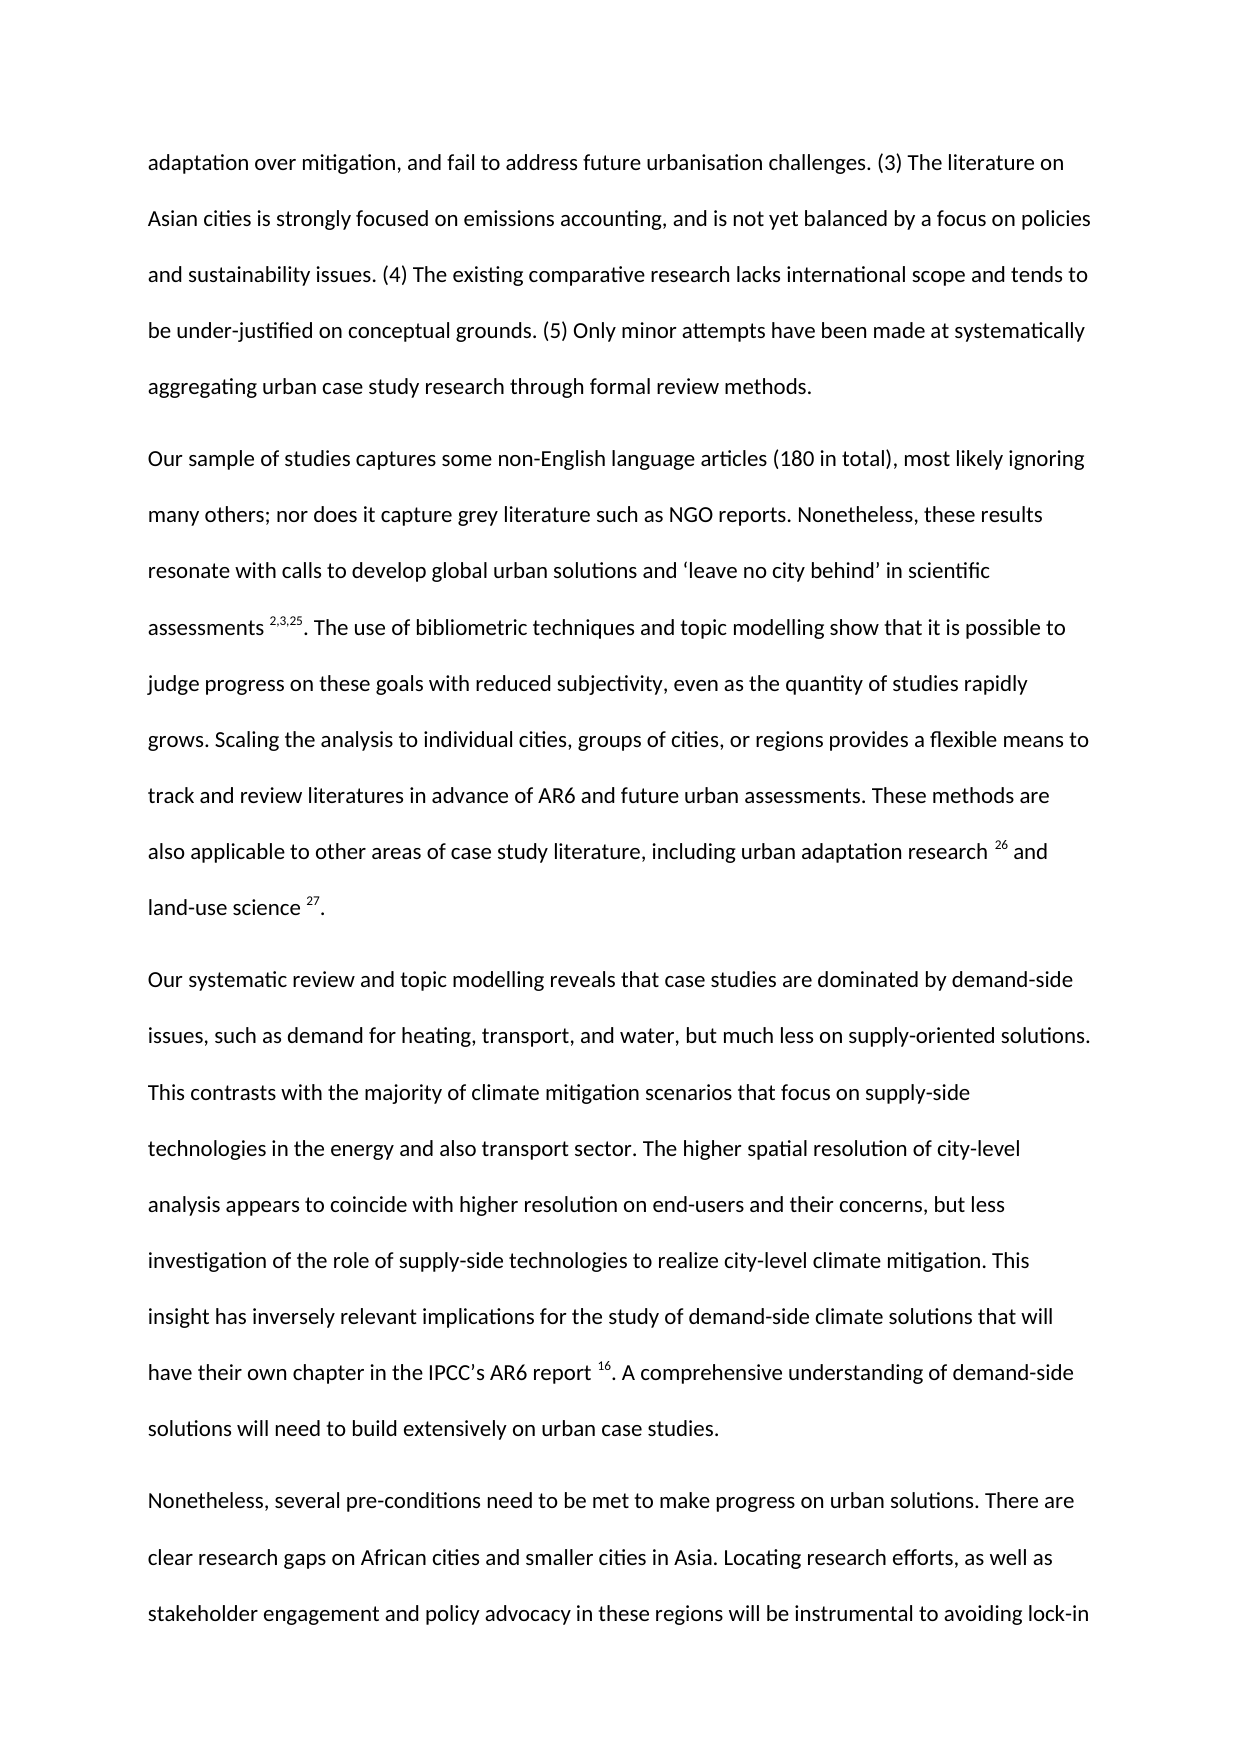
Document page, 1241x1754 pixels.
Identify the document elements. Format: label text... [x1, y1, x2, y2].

text Our systematic review and topic modelling reveals that case studies are dominated by demand-side issues, such as demand for heating, transport, and water, but much less on supply-oriented solutions. This contrasts with the majority of climate mitigation scenarios that focus on supply-side technologies in the energy and also transport sector. The higher spatial resolution of city-level analysis appears to coincide with higher resolution on end-users and their concerns, but less investigation of the role of supply-side technologies to realize city-level climate mitigation. This insight has inversely relevant implications for the study of demand-side climate solutions that will have their own chapter in the IPCC’s AR6 report 16. A comprehensive understanding of demand-side solutions will need to build extensively on urban case studies. [148, 966, 1093, 1442]
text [148, 148, 1093, 400]
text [148, 1487, 1093, 1627]
text Our sample of studies captures some non-English language articles (180 in total), most likely ignoring many others; nor does it capture grey literature such as NGO reports. Nonetheless, these results resonate with calls to develop global urban solutions and ‘leave no city behind’ in scientific assessments 2,3,25. The use of bibliometric techniques and topic modelling show that it is possible to judge progress on these goals with reduced subjectivity, even as the quantity of studies rapidly grows. Scaling the analysis to individual cities, groups of cities, or regions provides a flexible means to track and review literatures in advance of AR6 and future urban assessments. These methods are also applicable to other areas of case study literature, including urban adaptation research 26 and land-use science 27. [148, 444, 1093, 921]
